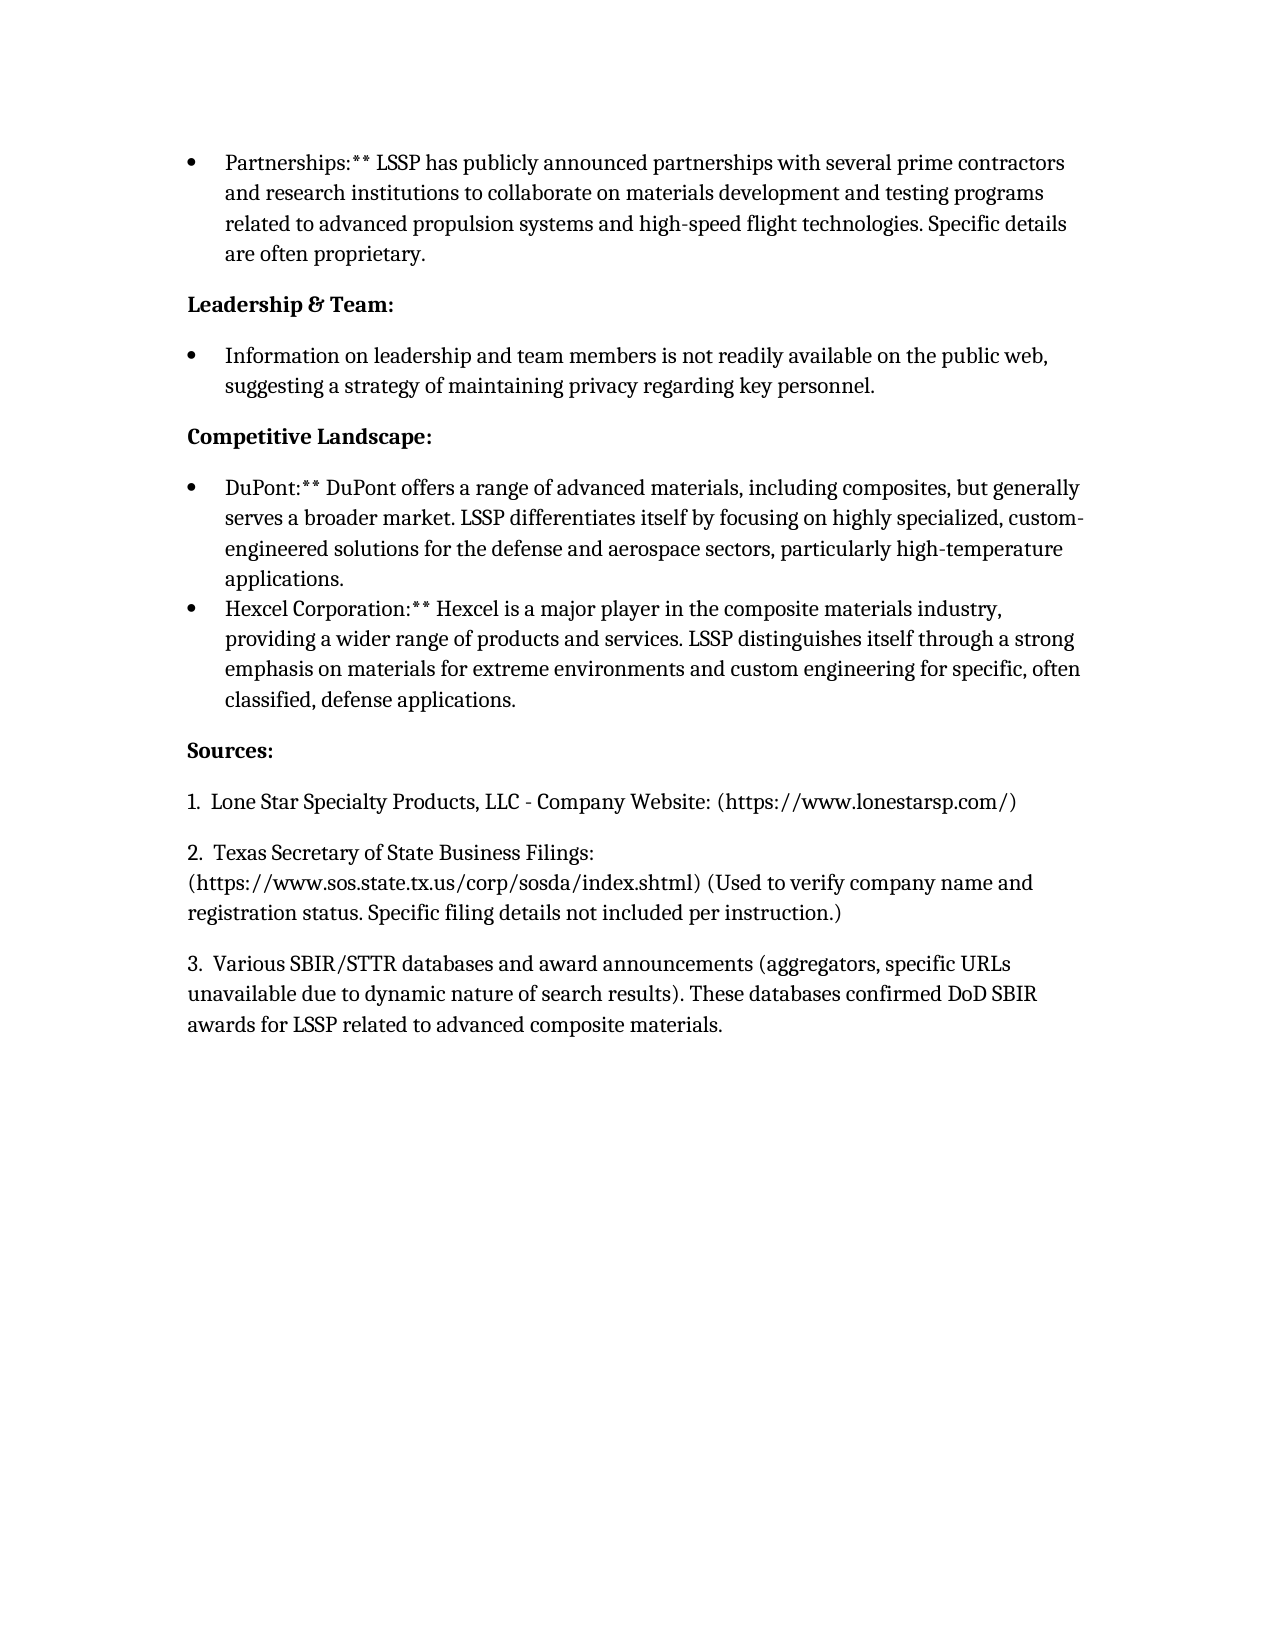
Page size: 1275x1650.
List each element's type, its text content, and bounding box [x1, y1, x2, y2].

list Partnerships:** LSSP has publicly announced partnerships with several prime contractors and research institutions to collaborate on materials development and testing programs related to advanced propulsion systems and high-speed flight technologies. Specific details are often proprietary. [187, 150, 1087, 267]
text Sources: [187, 737, 1087, 764]
text 2. Texas Secretary of State Business Filings: (https://www.sos.state.tx.us/corp/sosda/index.shtml) (Used to verify company name and registration status. Specific filing details not included per instruction.) [187, 839, 1087, 926]
text Leadership & Team: [187, 292, 1087, 318]
text 1. Lone Star Specialty Products, LLC - Company Website: (https://www.lonestarsp.com/) [187, 788, 1087, 815]
text Competitive Landscape: [187, 424, 1087, 450]
list DuPont:** DuPont offers a range of advanced materials, including composites, but generally serves a broader market. LSSP differentiates itself by focusing on highly specialized, custom-engineered solutions for the defense and aerospace sectors, particularly high-temperature applications. [187, 475, 1087, 592]
list Hexcel Corporation:** Hexcel is a major player in the composite materials industry, providing a wider range of products and services. LSSP distinguishes itself through a strong emphasis on materials for extreme environments and custom engineering for specific, often classified, defense applications. [187, 596, 1087, 713]
list Information on leadership and team members is not readily available on the public web, suggesting a strategy of maintaining privacy regarding key personnel. [187, 343, 1087, 399]
text 3. Various SBIR/STTR databases and award announcements (aggregators, specific URLs unavailable due to dynamic nature of search results). These databases confirmed DoD SBIR awards for LSSP related to advanced composite materials. [187, 951, 1087, 1038]
